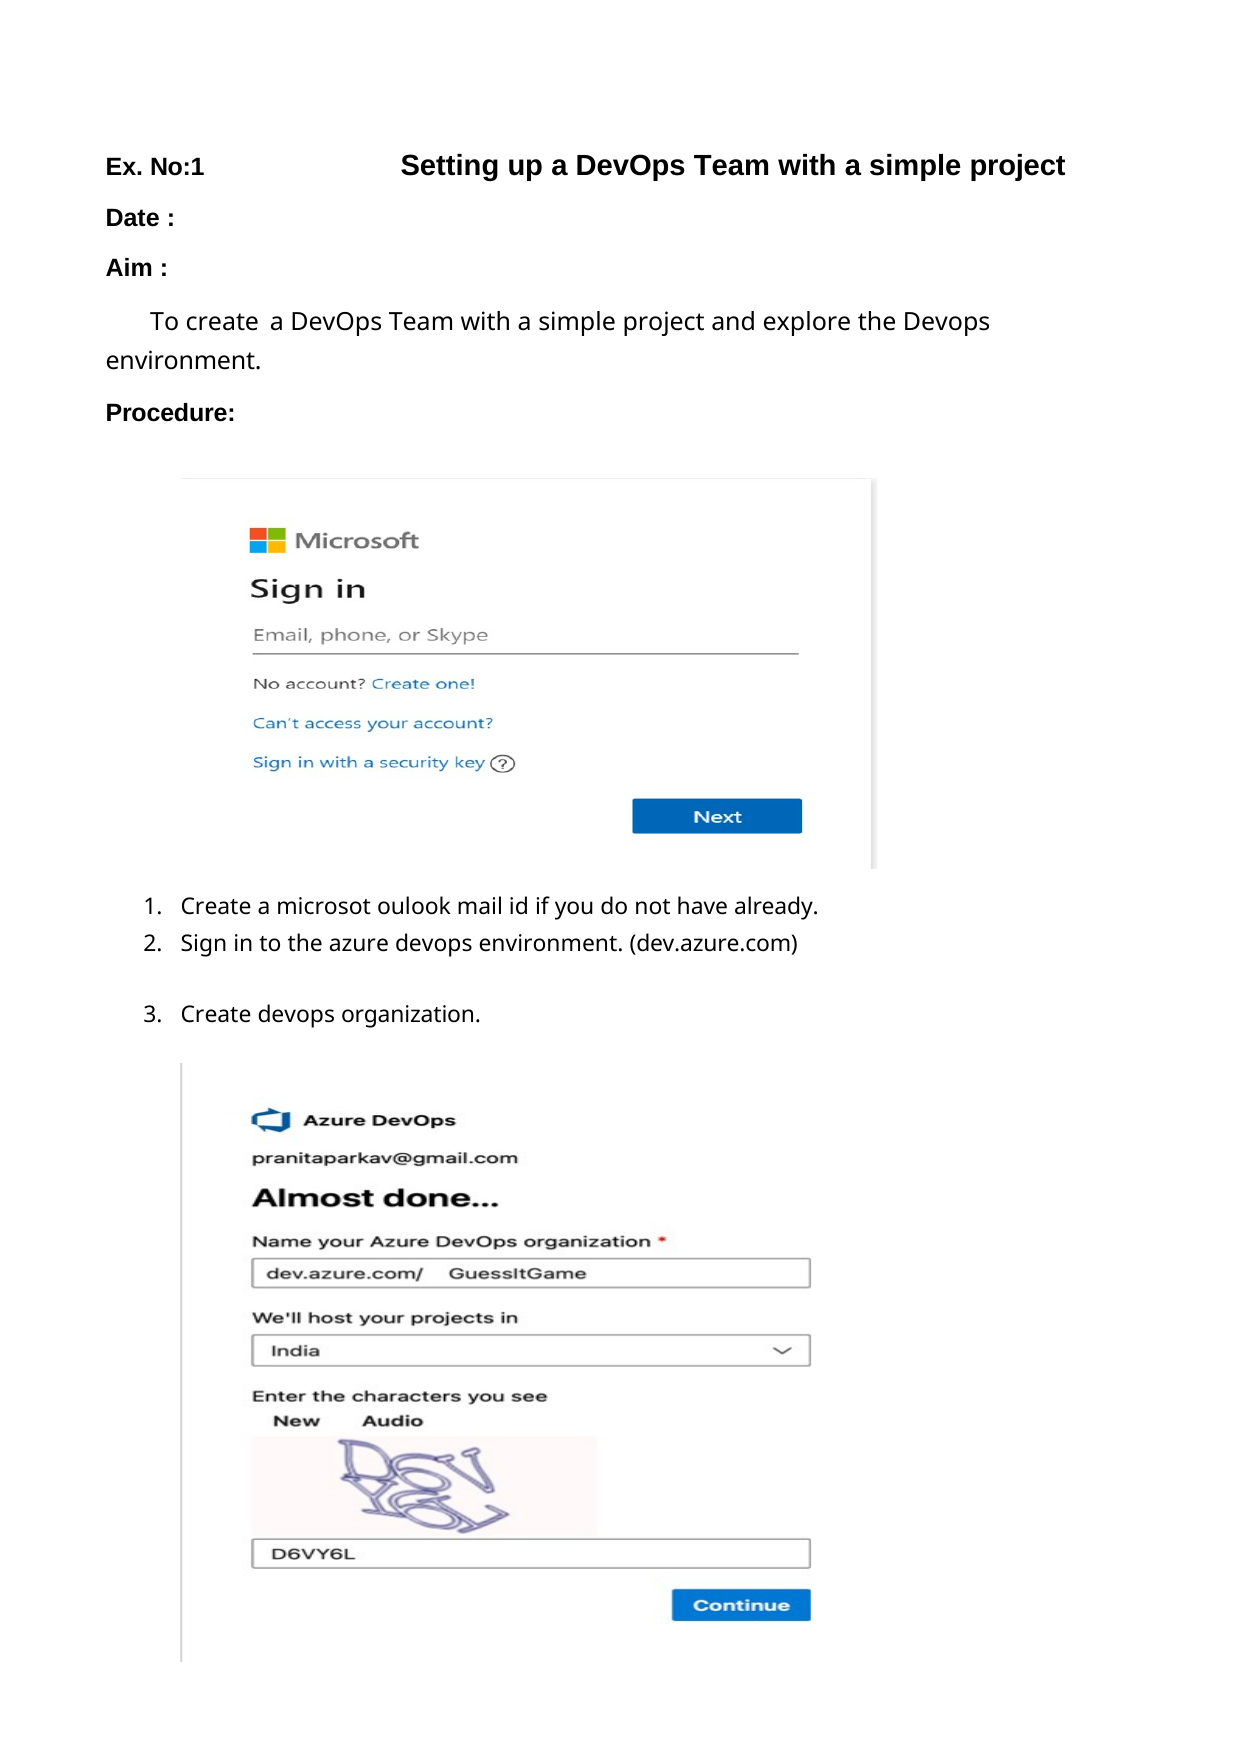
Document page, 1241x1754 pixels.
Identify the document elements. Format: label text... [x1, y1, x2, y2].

picture [180, 1063, 812, 1662]
subtitle Date : [105, 203, 1122, 232]
text To create a DevOps Team with a simple project and explore the Devops environment. [105, 303, 1040, 377]
subtitle Procedure: [105, 398, 1122, 427]
title Ex. No:1 Setting up a DevOps Team with a simple project [105, 148, 1122, 181]
list Create devops organization. [143, 998, 1122, 1029]
text Aim : [105, 253, 1122, 282]
list Sign in to the azure devops environment. (dev.azure.com) [143, 927, 1122, 958]
list Create a microsot oulook mail id if you do not have already. [143, 448, 1122, 921]
